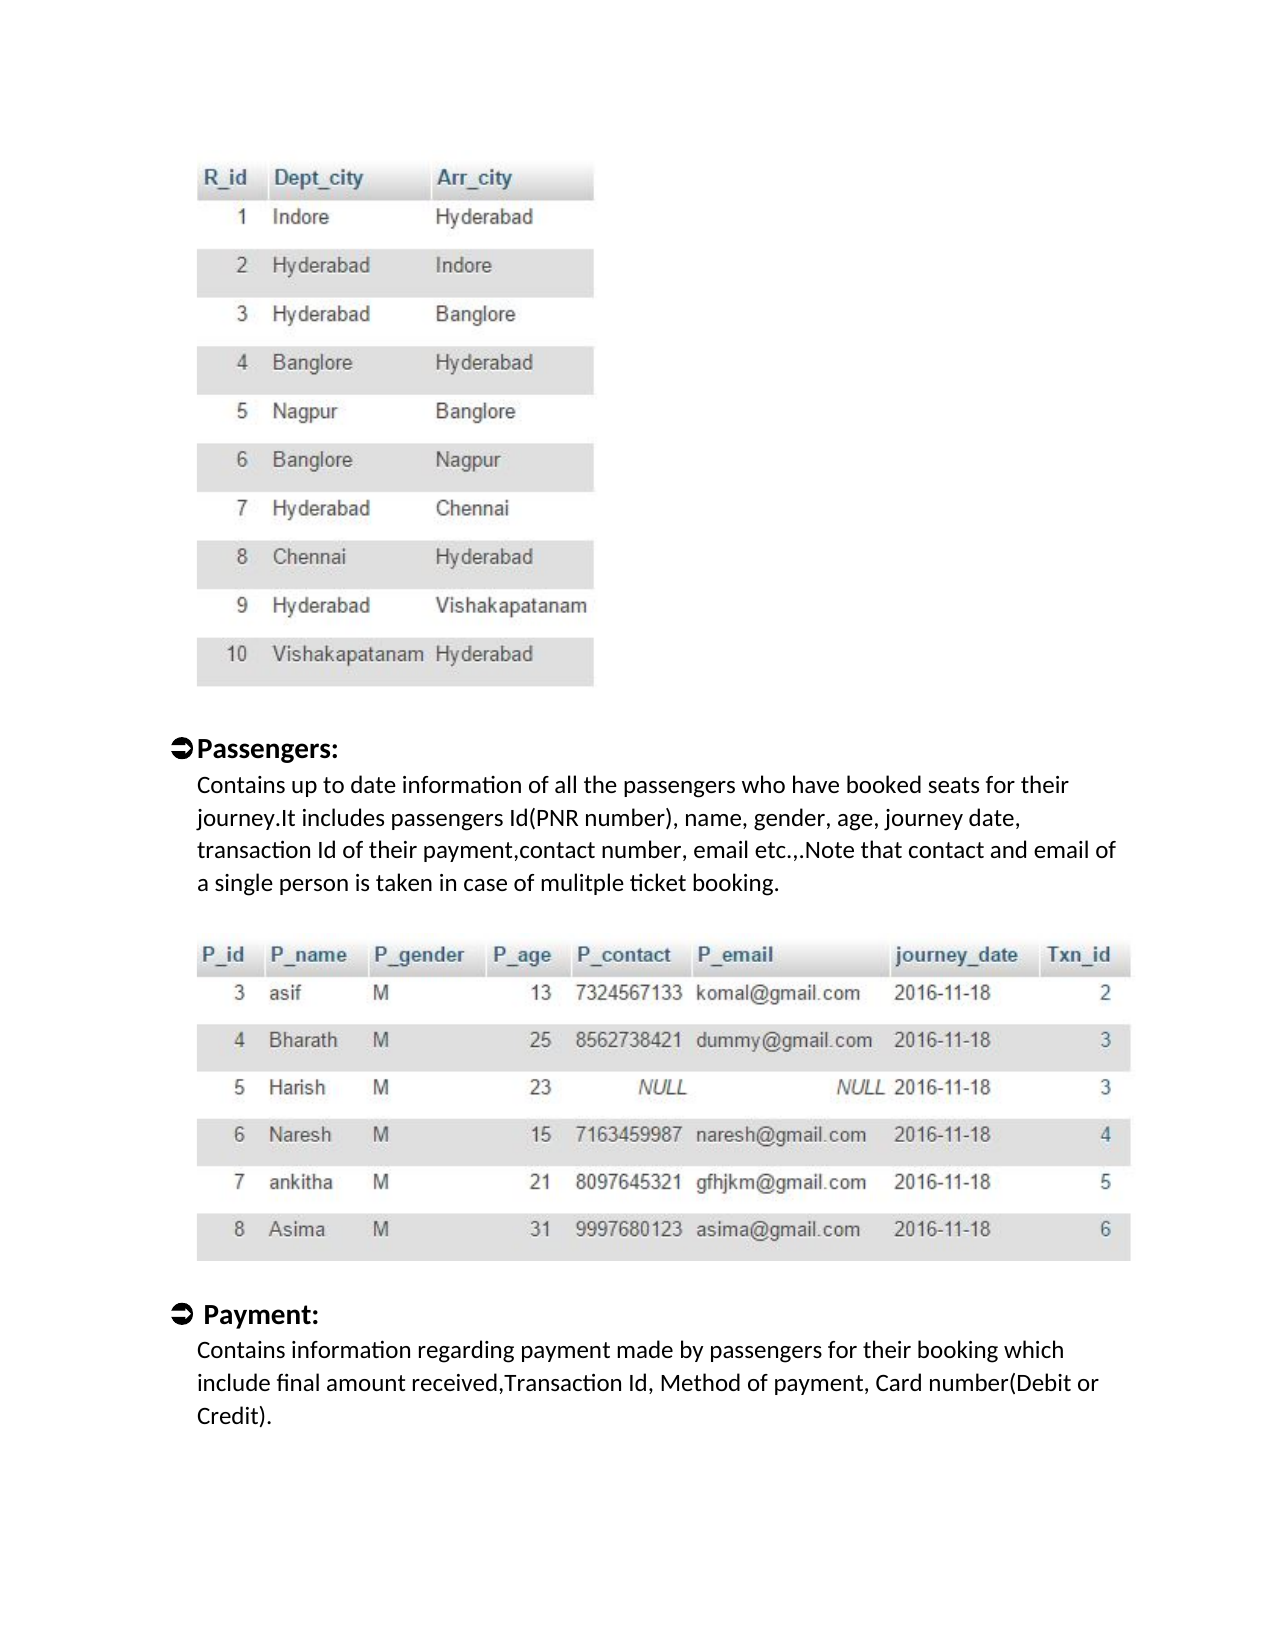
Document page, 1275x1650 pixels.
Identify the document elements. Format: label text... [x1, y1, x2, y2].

picture [196, 933, 1172, 1261]
picture [196, 150, 605, 696]
list Contains up to date information of all the passengers who have booked seats for their journey.It includes passengers Id(PNR number), name, gender, age, journey date, transaction Id of their payment,contact number, email etc.,.Note that contact and email of a single person is taken in case of mulitple ticket booking. [197, 769, 1125, 898]
list Passengers: [169, 730, 1125, 766]
list Contains information regarding payment made by passengers for their booking which include final amount received,Transaction Id, Method of payment, Card number(Debit or Credit). [197, 1334, 1125, 1431]
list Payment: [169, 1296, 1125, 1332]
